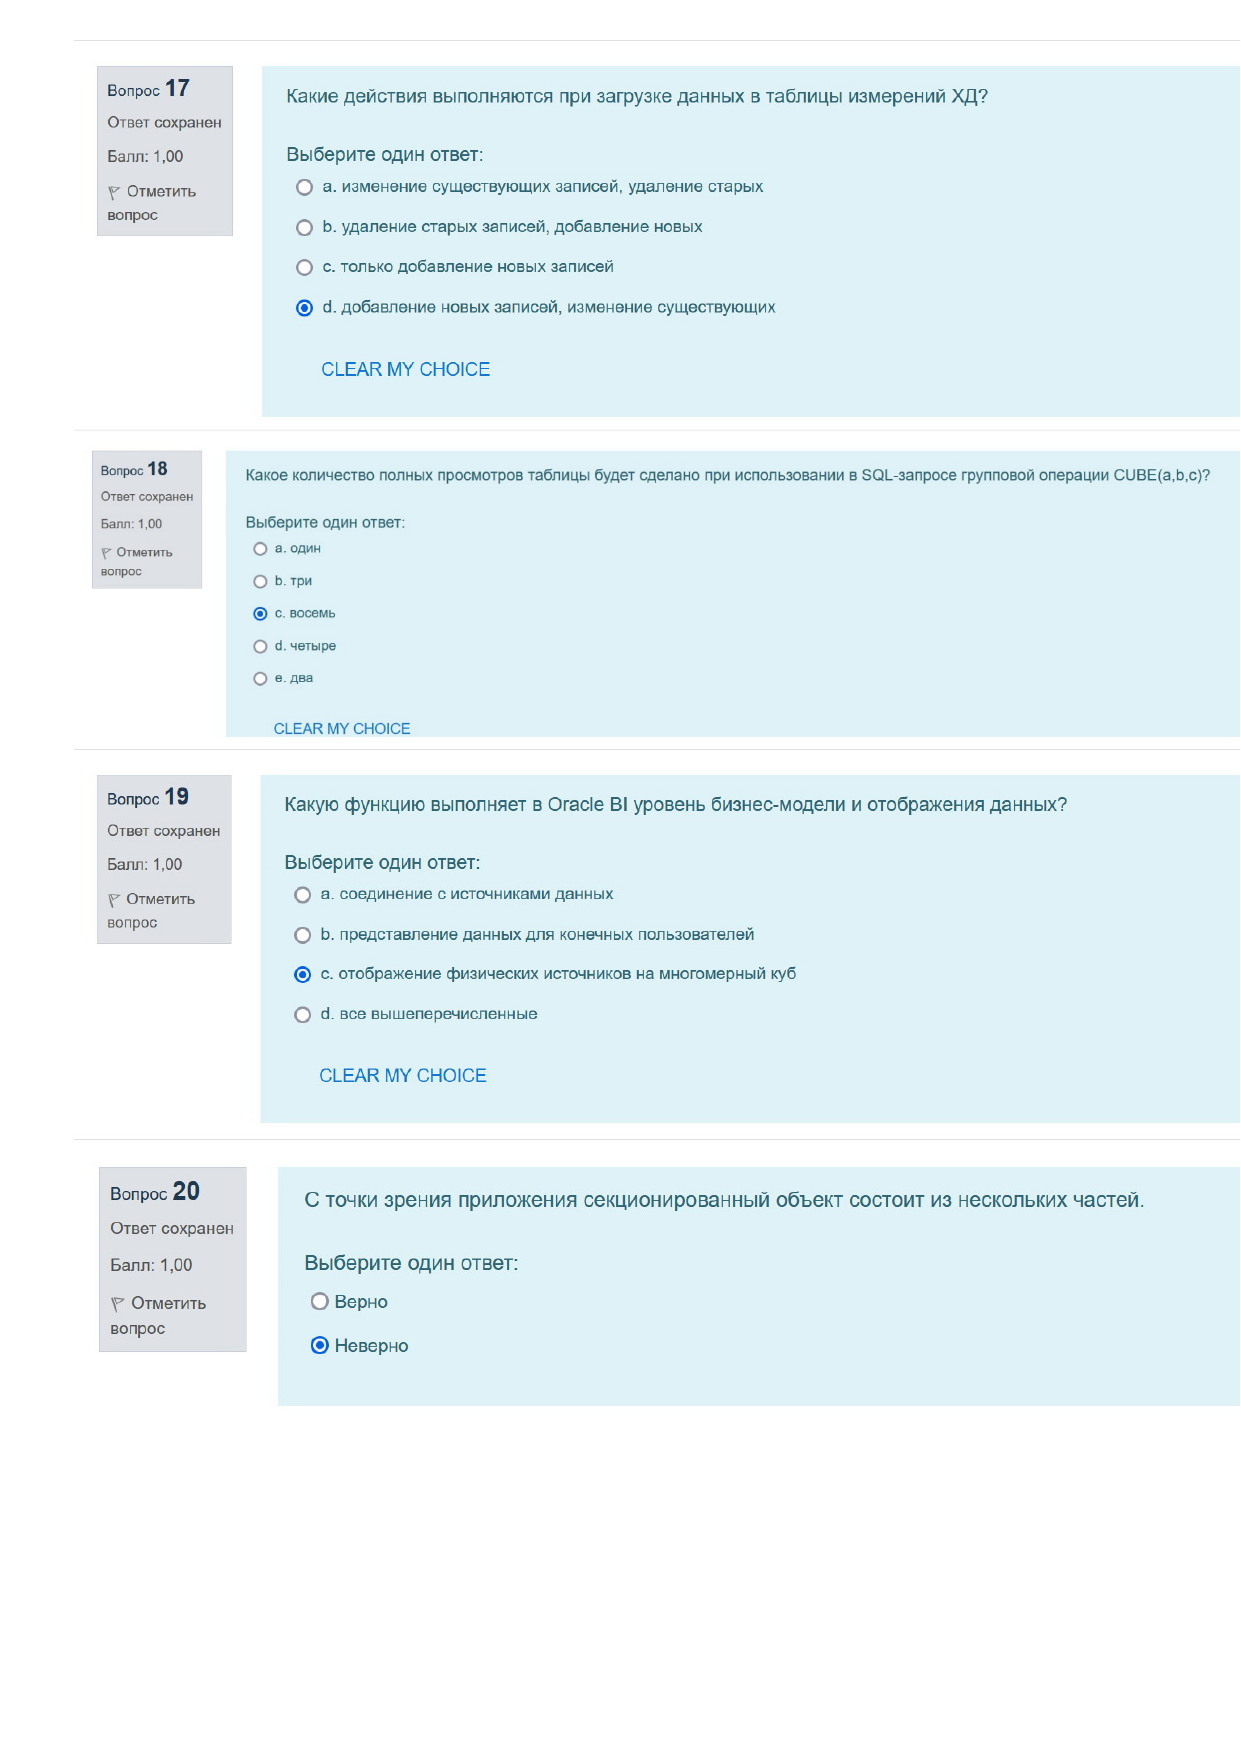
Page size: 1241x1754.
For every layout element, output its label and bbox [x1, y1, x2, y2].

picture [73, 738, 1241, 1126]
picture [73, 29, 1241, 420]
picture [73, 1127, 1241, 1551]
picture [73, 421, 1241, 737]
